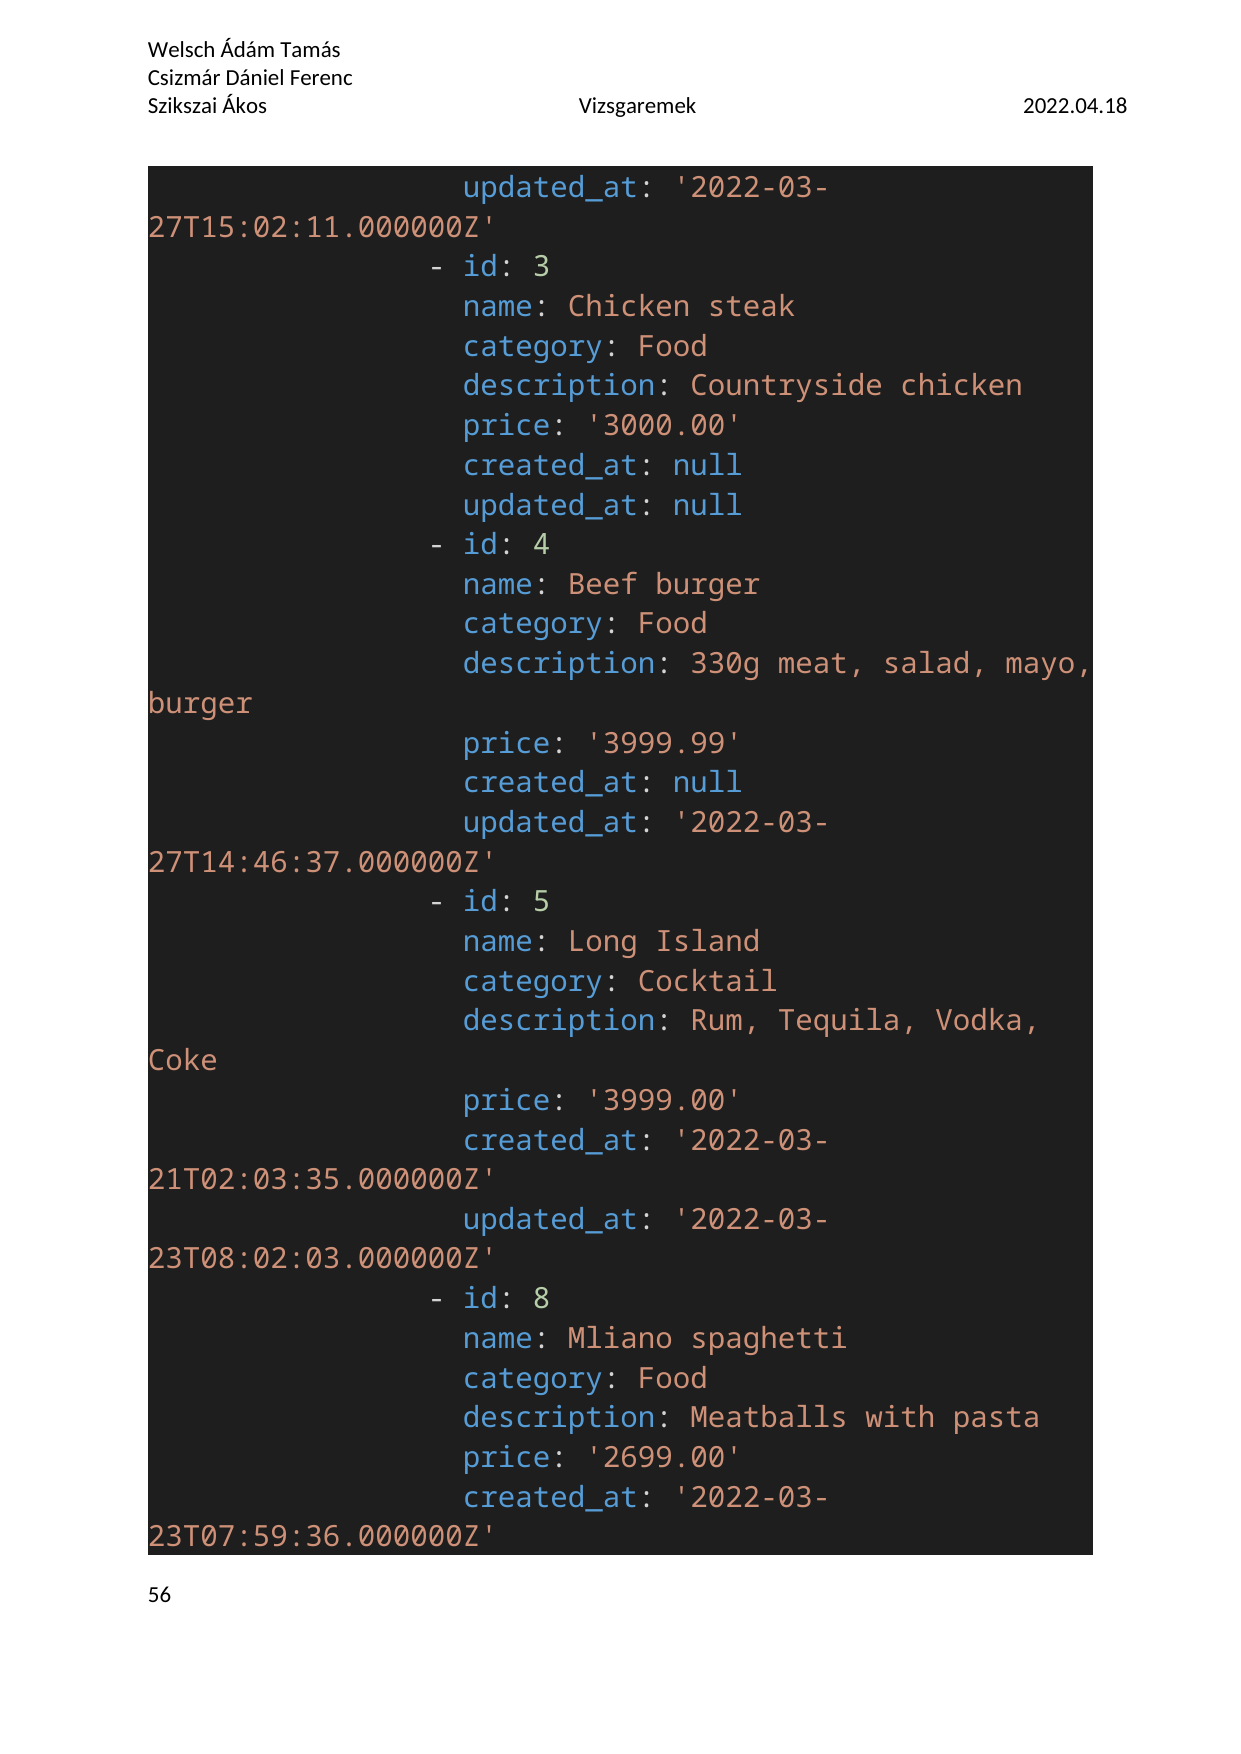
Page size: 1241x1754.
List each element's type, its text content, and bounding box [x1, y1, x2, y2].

text updated_at: '2022-03-23T08:02:03.000000Z' [148, 1198, 1093, 1277]
text - id: 5 [148, 881, 1093, 920]
text created_at: '2022-03-21T02:03:35.000000Z' [148, 1119, 1093, 1198]
text description: 330g meat, salad, mayo, burger [148, 642, 1093, 722]
text name: Beef burger [148, 563, 1093, 603]
text name: Chicken steak [148, 285, 1093, 325]
text price: '3999.00' [148, 1079, 1093, 1119]
text description: Meatballs with pasta [148, 1397, 1093, 1436]
text created_at: null [148, 762, 1093, 801]
text - id: 4 [148, 523, 1093, 563]
text updated_at: '2022-03-27T15:02:11.000000Z' [148, 166, 1093, 246]
text - id: 8 [148, 1277, 1093, 1317]
text price: '3999.99' [148, 722, 1093, 762]
text description: Countryside chicken [148, 365, 1093, 404]
text name: Mliano spaghetti [148, 1317, 1093, 1357]
text description: Rum, Tequila, Vodka, Coke [148, 1000, 1093, 1079]
text created_at: '2022-03-23T07:59:36.000000Z' [148, 1476, 1093, 1555]
text name: Long Island [148, 920, 1093, 960]
text - id: 3 [148, 246, 1093, 285]
text created_at: null [148, 444, 1093, 484]
text updated_at: null [148, 484, 1093, 523]
text updated_at: '2022-03-27T14:46:37.000000Z' [148, 801, 1093, 881]
text category: Food [148, 1357, 1093, 1397]
text category: Cocktail [148, 960, 1093, 1000]
text price: '3000.00' [148, 404, 1093, 444]
text category: Food [148, 325, 1093, 365]
text category: Food [148, 603, 1093, 642]
text price: '2699.00' [148, 1436, 1093, 1476]
